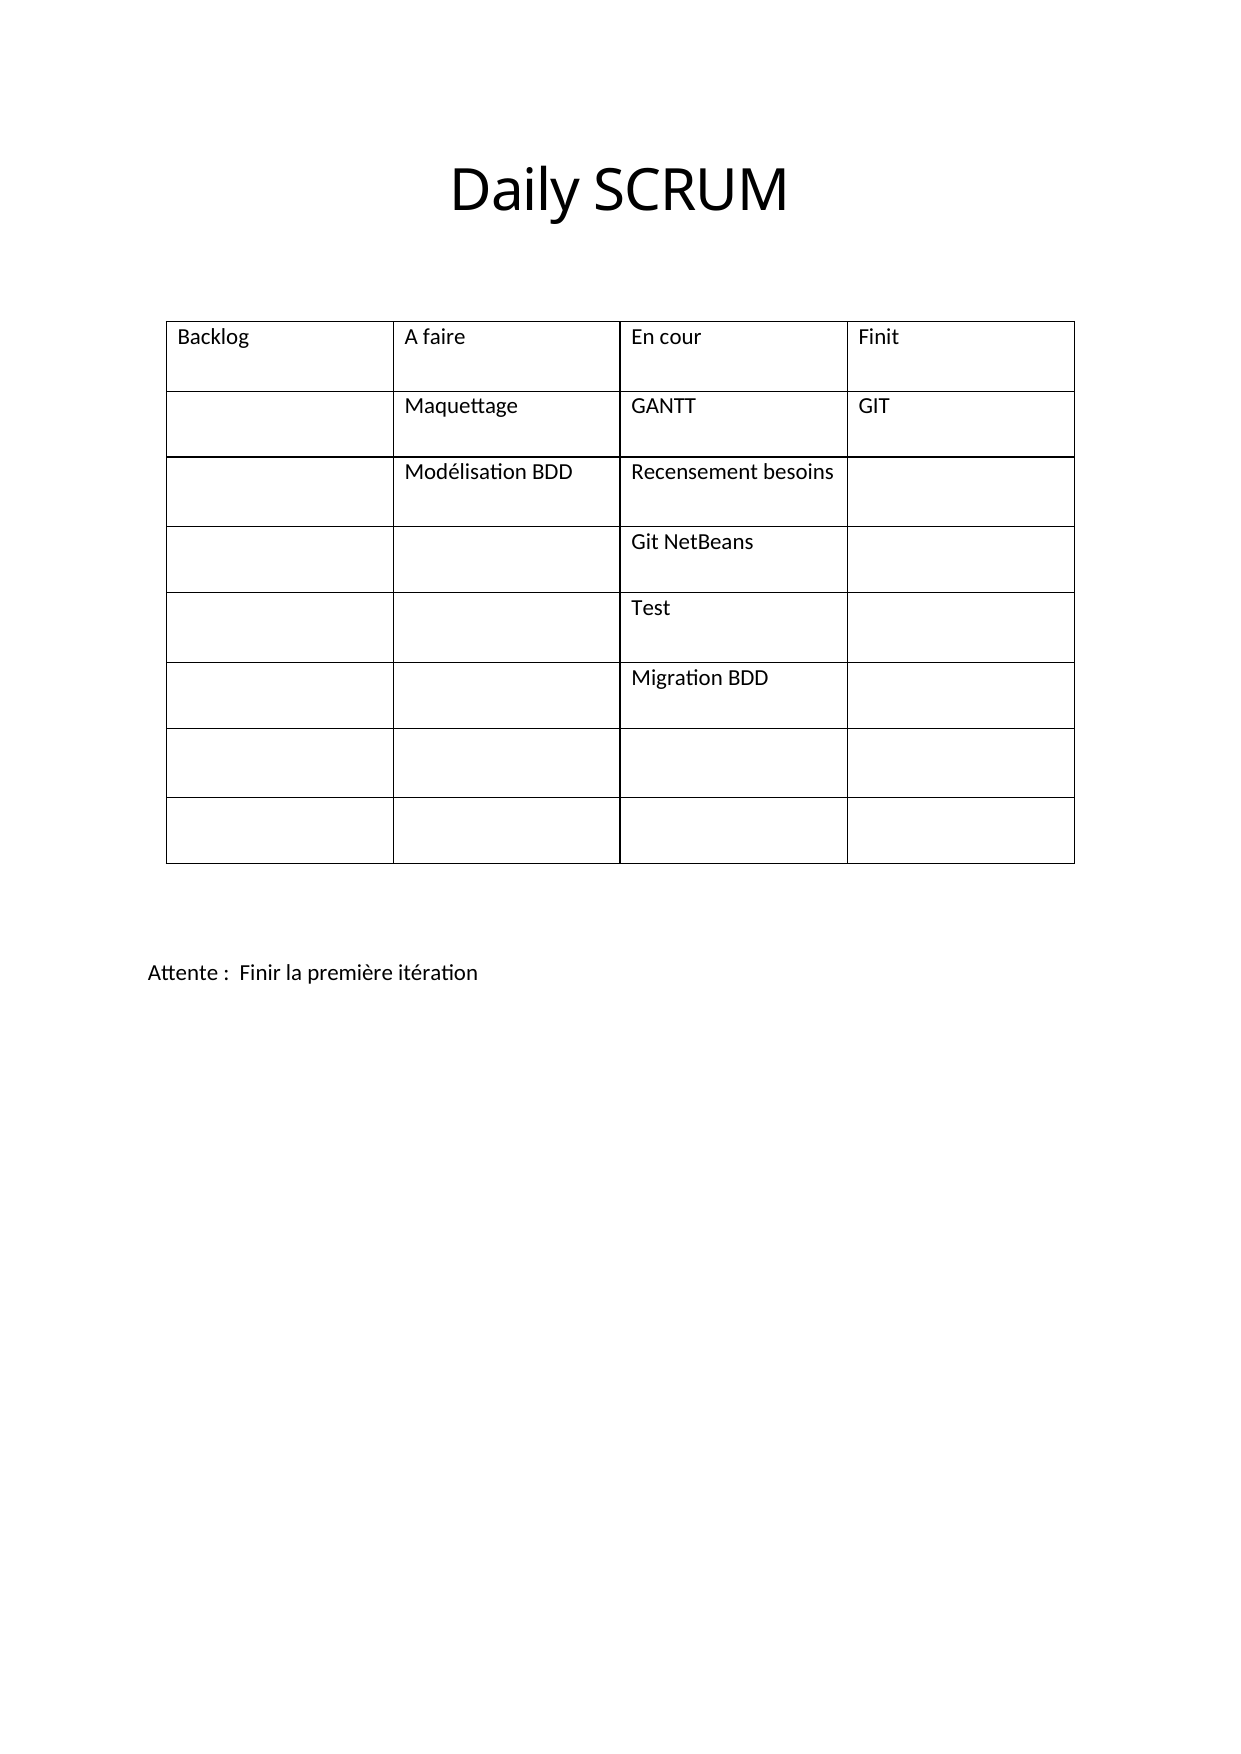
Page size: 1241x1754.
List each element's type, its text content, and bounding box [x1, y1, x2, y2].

table_cell [621, 729, 847, 797]
table_cell Maquettage [394, 392, 619, 456]
table_cell [848, 593, 1074, 662]
table_header Backlog [167, 322, 393, 391]
table_cell Migration BDD [621, 663, 847, 727]
table_cell Test [621, 593, 847, 662]
table_cell [167, 527, 393, 592]
table_cell [394, 663, 619, 727]
table_cell [167, 663, 393, 727]
title Daily SCRUM [148, 148, 1093, 227]
table_cell Recensement besoins [621, 458, 847, 526]
table_cell [167, 593, 393, 662]
table_cell GIT [848, 392, 1074, 456]
table_cell [167, 458, 393, 526]
table_cell [621, 798, 847, 863]
table_cell [394, 798, 619, 863]
table_cell [394, 527, 619, 592]
table_cell [394, 593, 619, 662]
table_cell Modélisation BDD [394, 458, 619, 526]
table_cell [848, 458, 1074, 526]
table_cell [167, 392, 393, 456]
table_header Finit [848, 322, 1074, 391]
table_cell [848, 527, 1074, 592]
table_cell [848, 798, 1074, 863]
table_cell [167, 798, 393, 863]
table_cell [167, 729, 393, 797]
table_header En cour [621, 322, 847, 391]
table_cell GANTT [621, 392, 847, 456]
table_cell [394, 729, 619, 797]
table_cell [848, 729, 1074, 797]
table_header A faire [394, 322, 619, 391]
table_cell [848, 663, 1074, 727]
text Attente : Finir la première itération [148, 958, 1093, 986]
table_cell Git NetBeans [621, 527, 847, 592]
